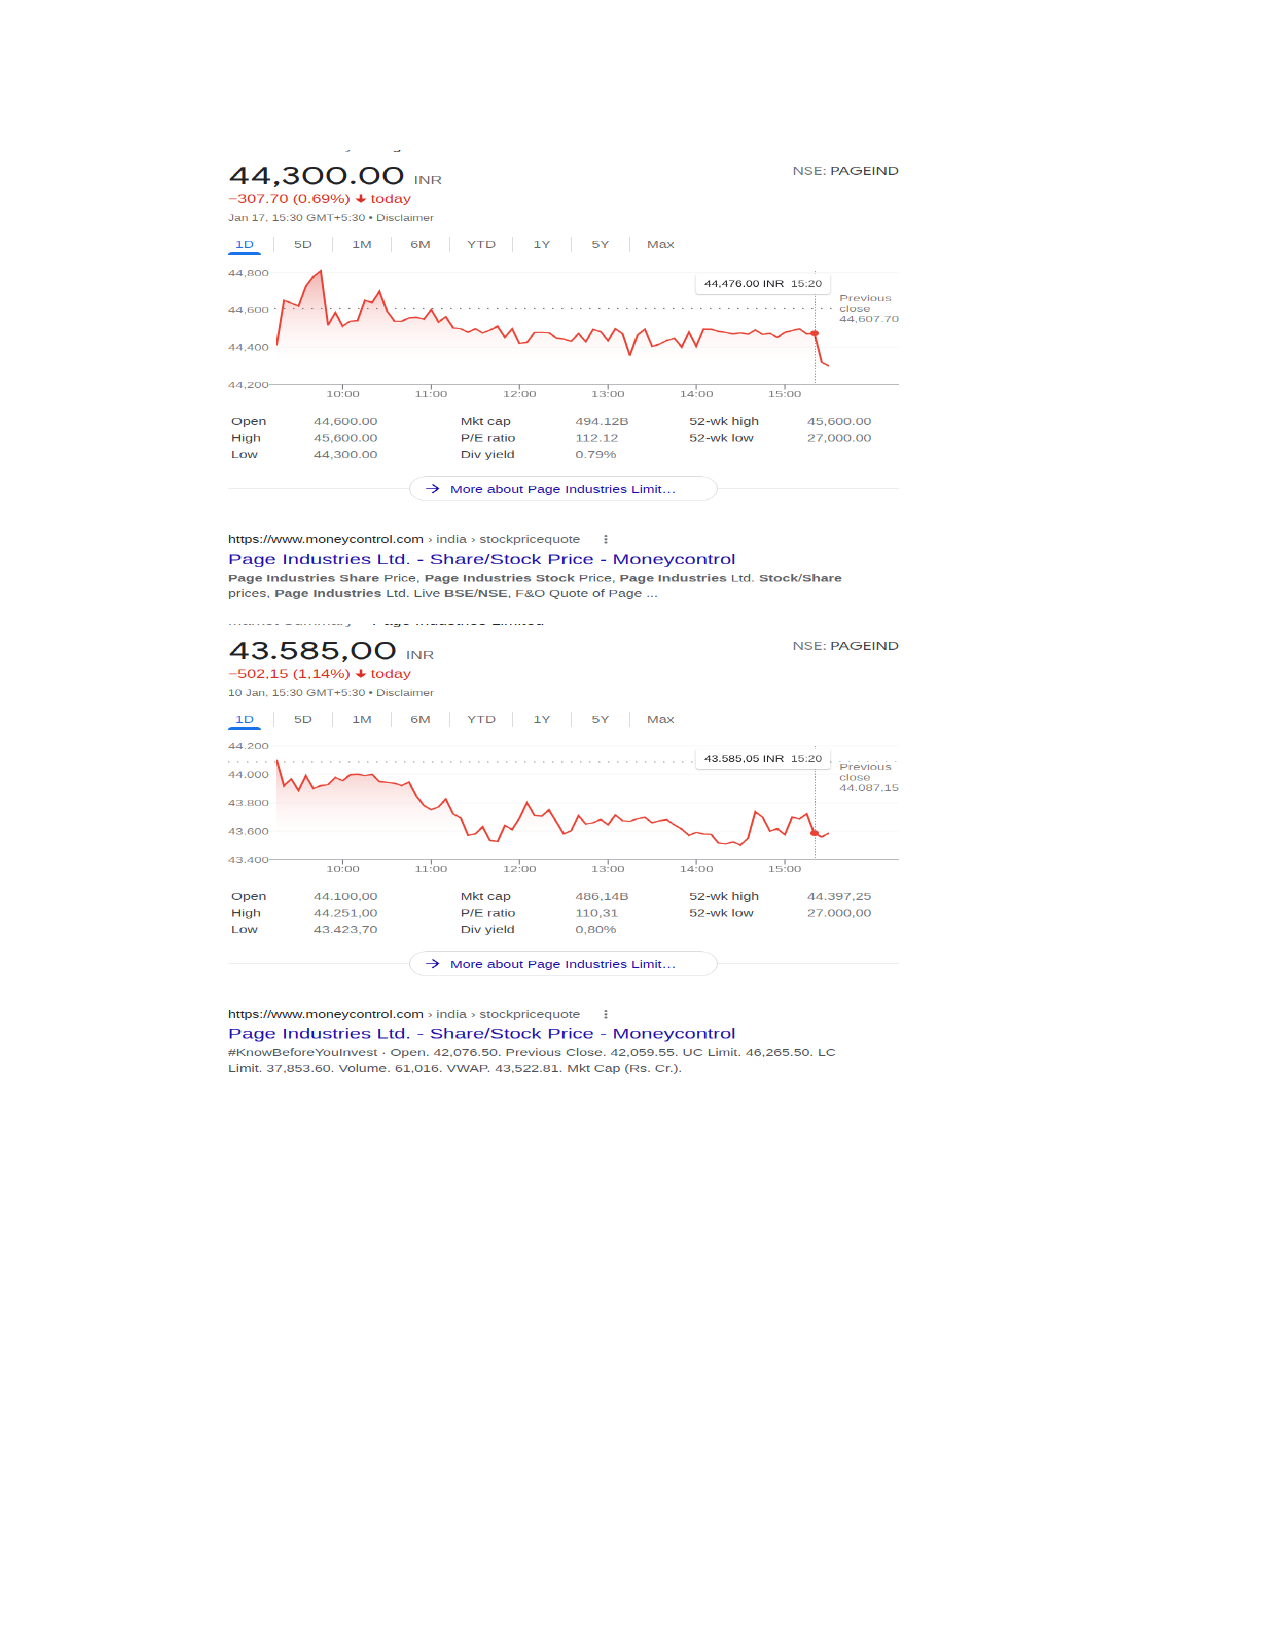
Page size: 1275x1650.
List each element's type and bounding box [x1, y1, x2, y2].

picture [206, 150, 957, 600]
picture [206, 624, 957, 1075]
